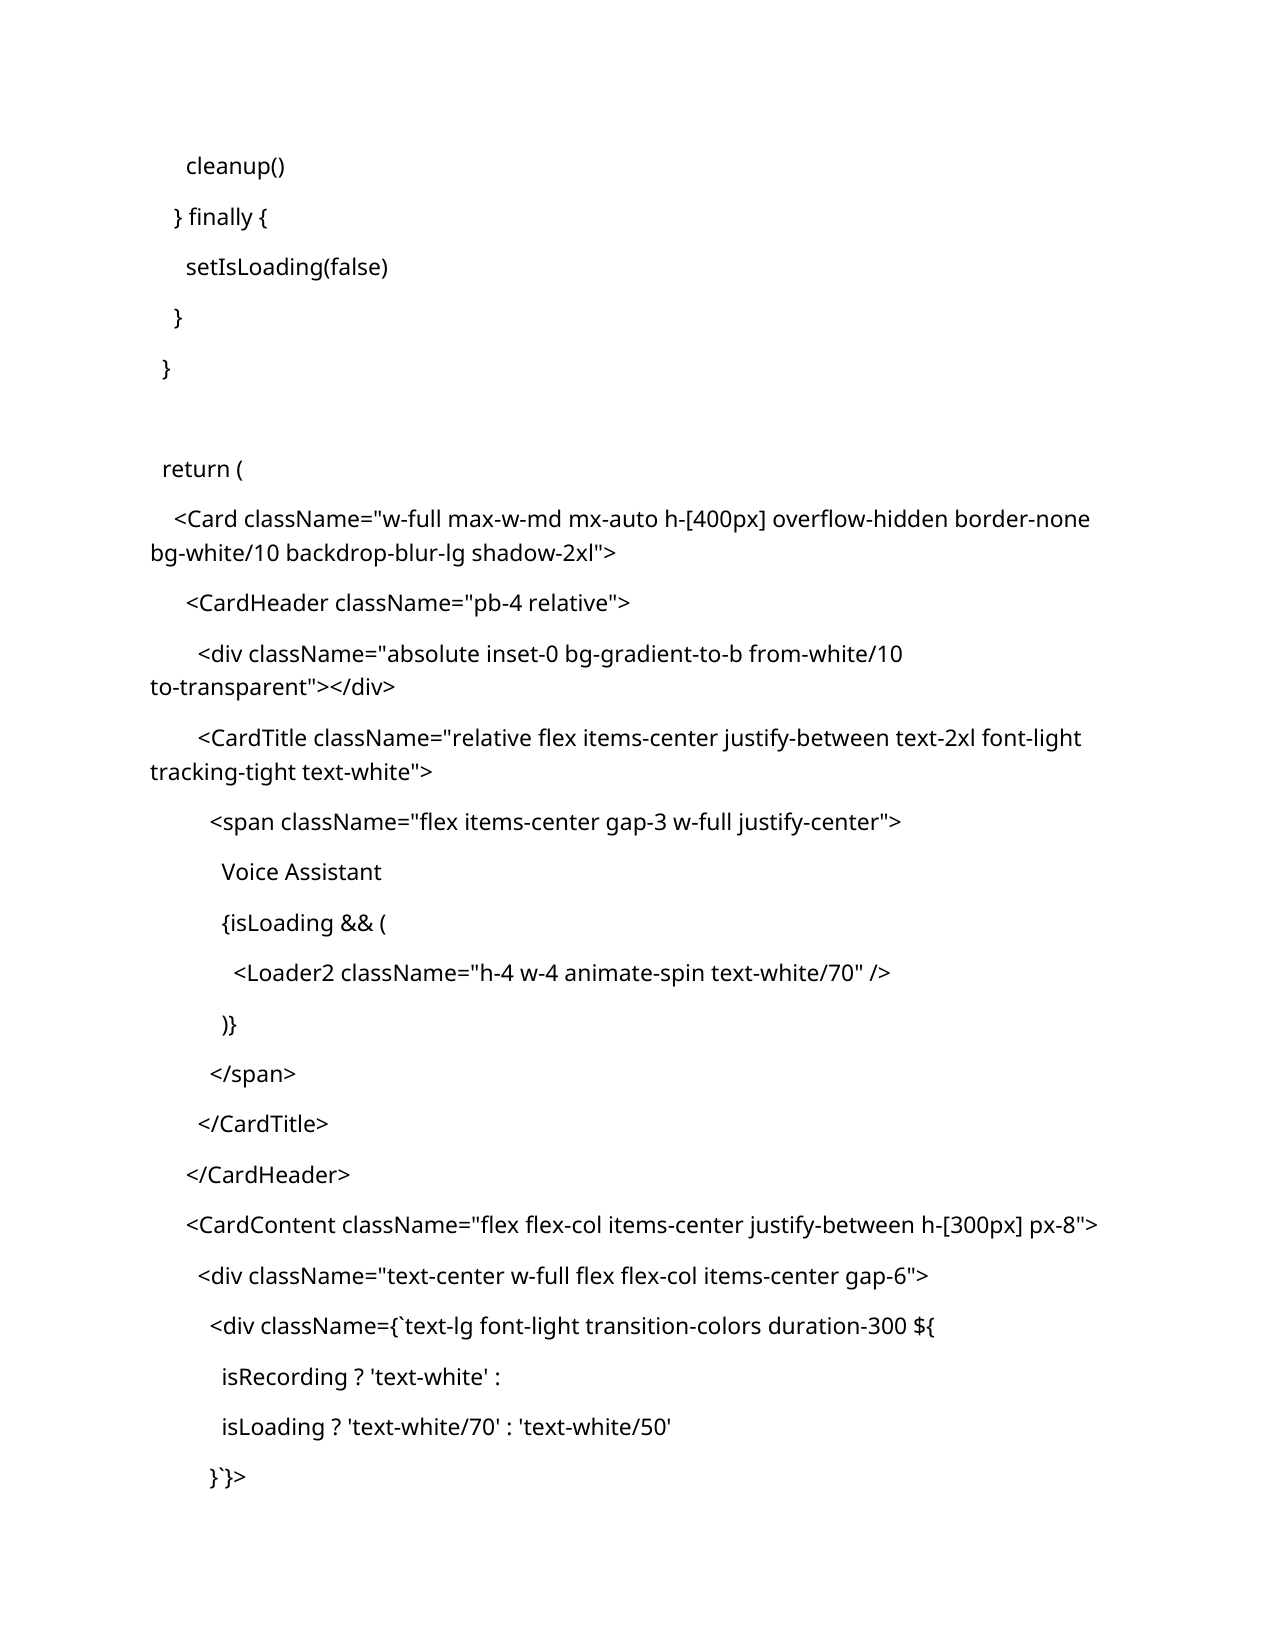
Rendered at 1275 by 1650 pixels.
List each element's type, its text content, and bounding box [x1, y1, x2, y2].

text } [150, 352, 1125, 383]
text setIsLoading(false) [150, 251, 1125, 282]
text <Card className="w-full max-w-md mx-auto h-[400px] overflow-hidden border-none bg-white/10 backdrop-blur-lg shadow-2xl"> [150, 503, 1125, 568]
text isRecording ? 'text-white' : [150, 1360, 1125, 1392]
text </CardTitle> [150, 1108, 1125, 1139]
text <Loader2 className="h-4 w-4 animate-spin text-white/70" /> [150, 957, 1125, 988]
text </CardHeader> [150, 1159, 1125, 1190]
text }`}> [150, 1461, 1125, 1492]
text } finally { [150, 200, 1125, 232]
text <span className="flex items-center gap-3 w-full justify-center"> [150, 806, 1125, 837]
text <CardContent className="flex flex-col items-center justify-between h-[300px] px-8"> [150, 1209, 1125, 1240]
text {isLoading && ( [150, 907, 1125, 938]
text <CardHeader className="pb-4 relative"> [150, 587, 1125, 618]
text <CardTitle className="relative flex items-center justify-between text-2xl font-light tracking-tight text-white"> [150, 722, 1125, 787]
text } [150, 301, 1125, 332]
text <div className="text-center w-full flex flex-col items-center gap-6"> [150, 1259, 1125, 1291]
text isLoading ? 'text-white/70' : 'text-white/50' [150, 1411, 1125, 1442]
text Voice Assistant [150, 856, 1125, 887]
text </span> [150, 1058, 1125, 1089]
text <div className={`text-lg font-light transition-colors duration-300 ${ [150, 1310, 1125, 1341]
text cleanup() [150, 150, 1125, 181]
text return ( [150, 452, 1125, 484]
text )} [150, 1007, 1125, 1039]
text <div className="absolute inset-0 bg-gradient-to-b from-white/10 to-transparent"></div> [150, 637, 1125, 702]
